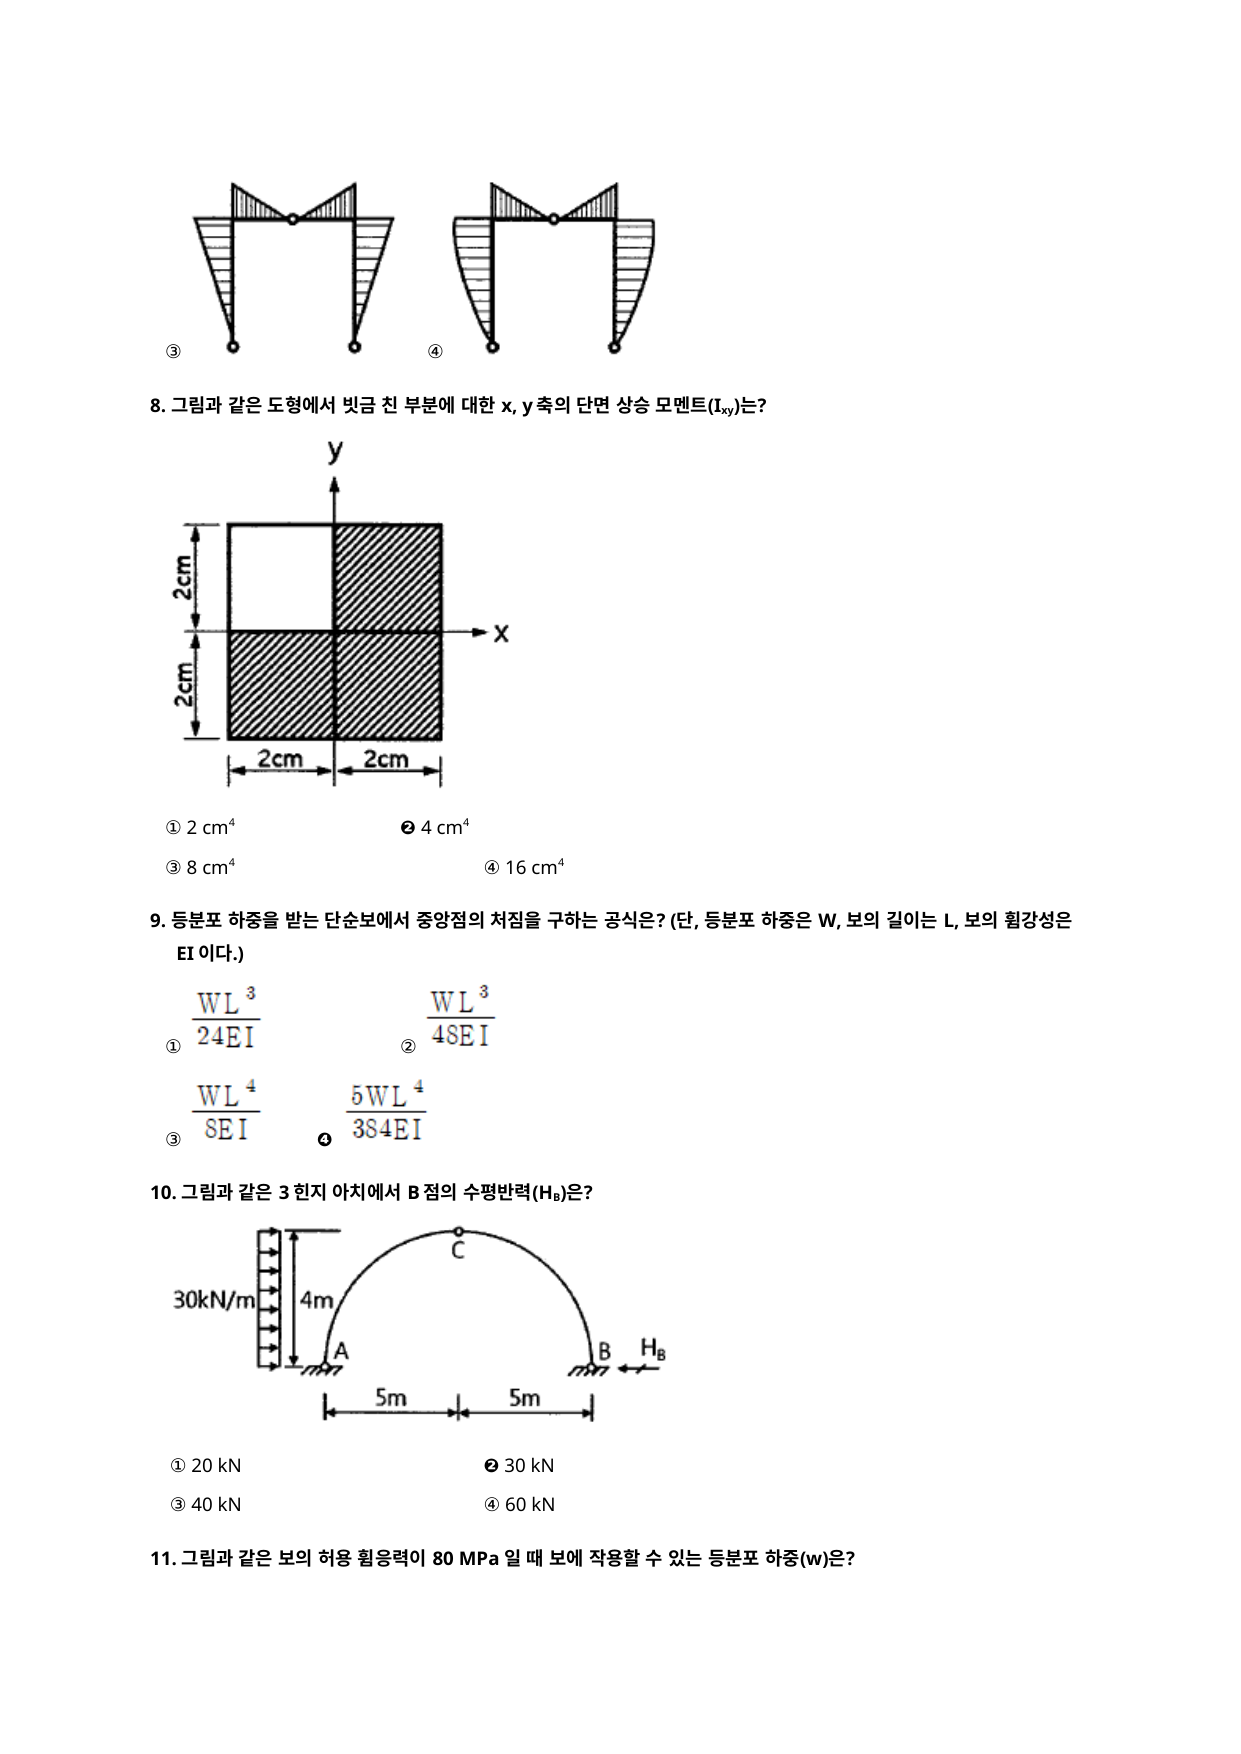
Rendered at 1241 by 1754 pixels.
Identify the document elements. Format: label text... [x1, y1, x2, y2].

picture [337, 1072, 436, 1146]
picture [186, 177, 407, 359]
text ① ② [150, 980, 1090, 1058]
text ③ ❹ [150, 1072, 1090, 1151]
picture [169, 1218, 678, 1433]
text ① 2 cm4 ❷ 4 cm4 [150, 815, 1090, 840]
text 11. 그림과 같은 보의 허용 휨응력이 80 MPa 일 때 보에 작용할 수 있는 등분포 하중(w)은? [150, 1544, 1090, 1571]
picture [186, 982, 267, 1054]
picture [421, 979, 500, 1054]
text ③ 8 cm4 ④ 16 cm4 [150, 854, 1090, 880]
text ③ 40 kN ④ 60 kN [150, 1492, 1090, 1517]
picture [186, 1074, 270, 1146]
picture [448, 178, 663, 359]
text 9. 등분포 하중을 받는 단순보에서 중앙점의 처짐을 구하는 공식은? (단, 등분포 하중은 W, 보의 길이는 L, 보의 휨강성은 EI이다.) [150, 906, 1090, 966]
text 8. 그림과 같은 도형에서 빗금 친 부분에 대한 x, y축의 단면 상승 모멘트(Ixy)는? [150, 390, 1090, 417]
text 10. 그림과 같은 3힌지 아치에서 B점의 수평반력(HB)은? [150, 1178, 1090, 1205]
text ① 20 kN ❷ 30 kN [150, 1452, 1090, 1478]
picture [164, 431, 518, 796]
